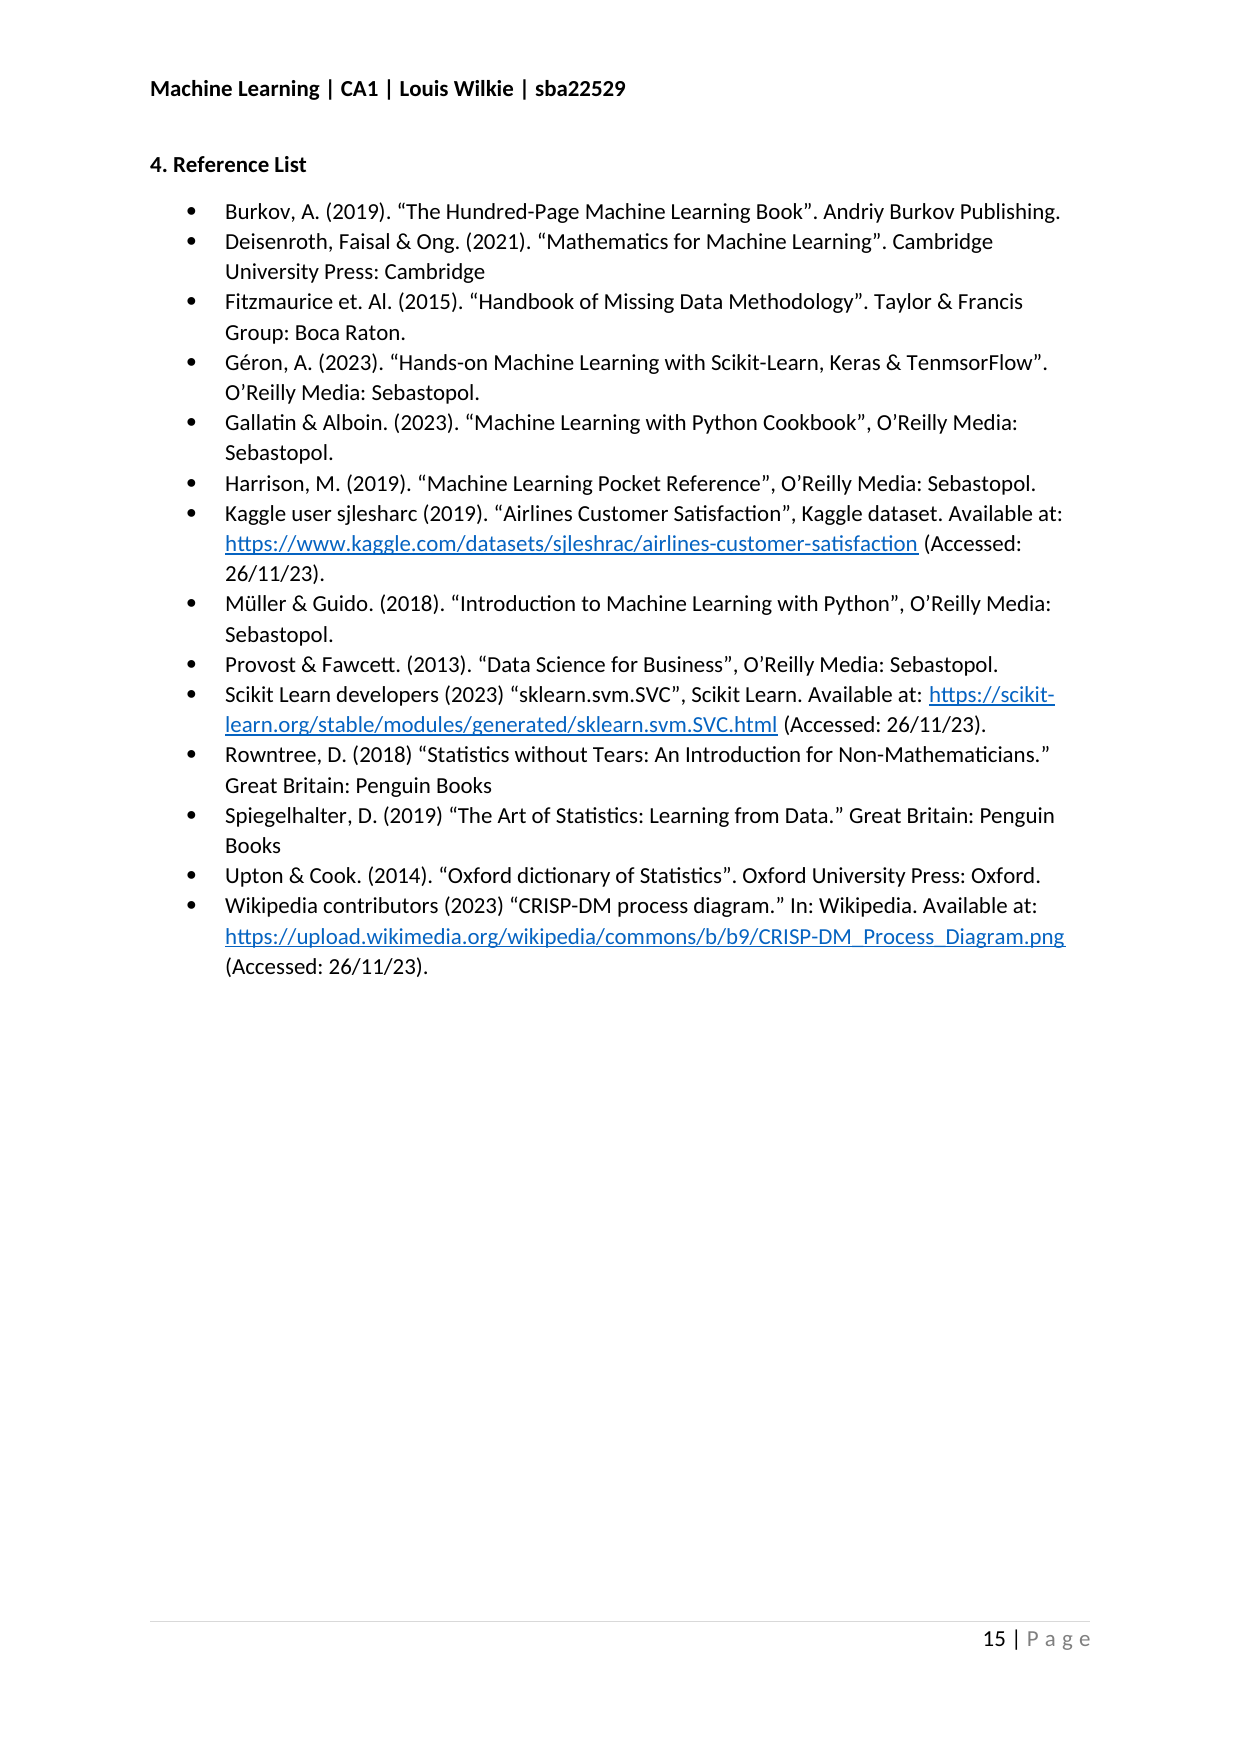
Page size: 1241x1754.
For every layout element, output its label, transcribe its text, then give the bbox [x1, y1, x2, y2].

list Spiegelhalter, D. (2019) “The Art of Statistics: Learning from Data.” Great Britain: Penguin Books [187, 801, 1090, 859]
list Burkov, A. (2019). “The Hundred-Page Machine Learning Book”. Andriy Burkov Publishing. [187, 197, 1090, 225]
list Provost & Fawcett. (2013). “Data Science for Business”, O’Reilly Media: Sebastopol. [187, 650, 1090, 678]
list Upton & Cook. (2014). “Oxford dictionary of Statistics”. Oxford University Press: Oxford. [187, 861, 1090, 889]
list Scikit Learn developers (2023) “sklearn.svm.SVC”, Scikit Learn. Available at: https://scikit-learn.org/stable/modules/generated/sklearn.svm.SVC.html (Accessed: 26/11/23). [187, 680, 1090, 738]
list Géron, A. (2023). “Hands-on Machine Learning with Scikit-Learn, Keras & TenmsorFlow”. O’Reilly Media: Sebastopol. [187, 348, 1090, 406]
list Fitzmaurice et. Al. (2015). “Handbook of Missing Data Methodology”. Taylor & Francis Group: Boca Raton. [187, 287, 1090, 346]
list Wikipedia contributors (2023) “CRISP-DM process diagram.” In: Wikipedia. Available at: https://upload.wikimedia.org/wikipedia/commons/b/b9/CRISP-DM_Process_Diagram.png (Accessed: 26/11/23). [187, 892, 1090, 980]
list Rowntree, D. (2018) “Statistics without Tears: An Introduction for Non-Mathematicians.” Great Britain: Penguin Books [187, 741, 1090, 799]
list Kaggle user sjlesharc (2019). “Airlines Customer Satisfaction”, Kaggle dataset. Available at: https://www.kaggle.com/datasets/sjleshrac/airlines-customer-satisfaction (Accessed: 26/11/23). [187, 499, 1090, 587]
list Gallatin & Alboin. (2023). “Machine Learning with Python Cookbook”, O’Reilly Media: Sebastopol. [187, 408, 1090, 467]
list Harrison, M. (2019). “Machine Learning Pocket Reference”, O’Reilly Media: Sebastopol. [187, 469, 1090, 497]
list Müller & Guido. (2018). “Introduction to Machine Learning with Python”, O’Reilly Media: Sebastopol. [187, 589, 1090, 648]
text 4. Reference List [150, 150, 1090, 178]
list Deisenroth, Faisal & Ong. (2021). “Mathematics for Machine Learning”. Cambridge University Press: Cambridge [187, 227, 1090, 285]
